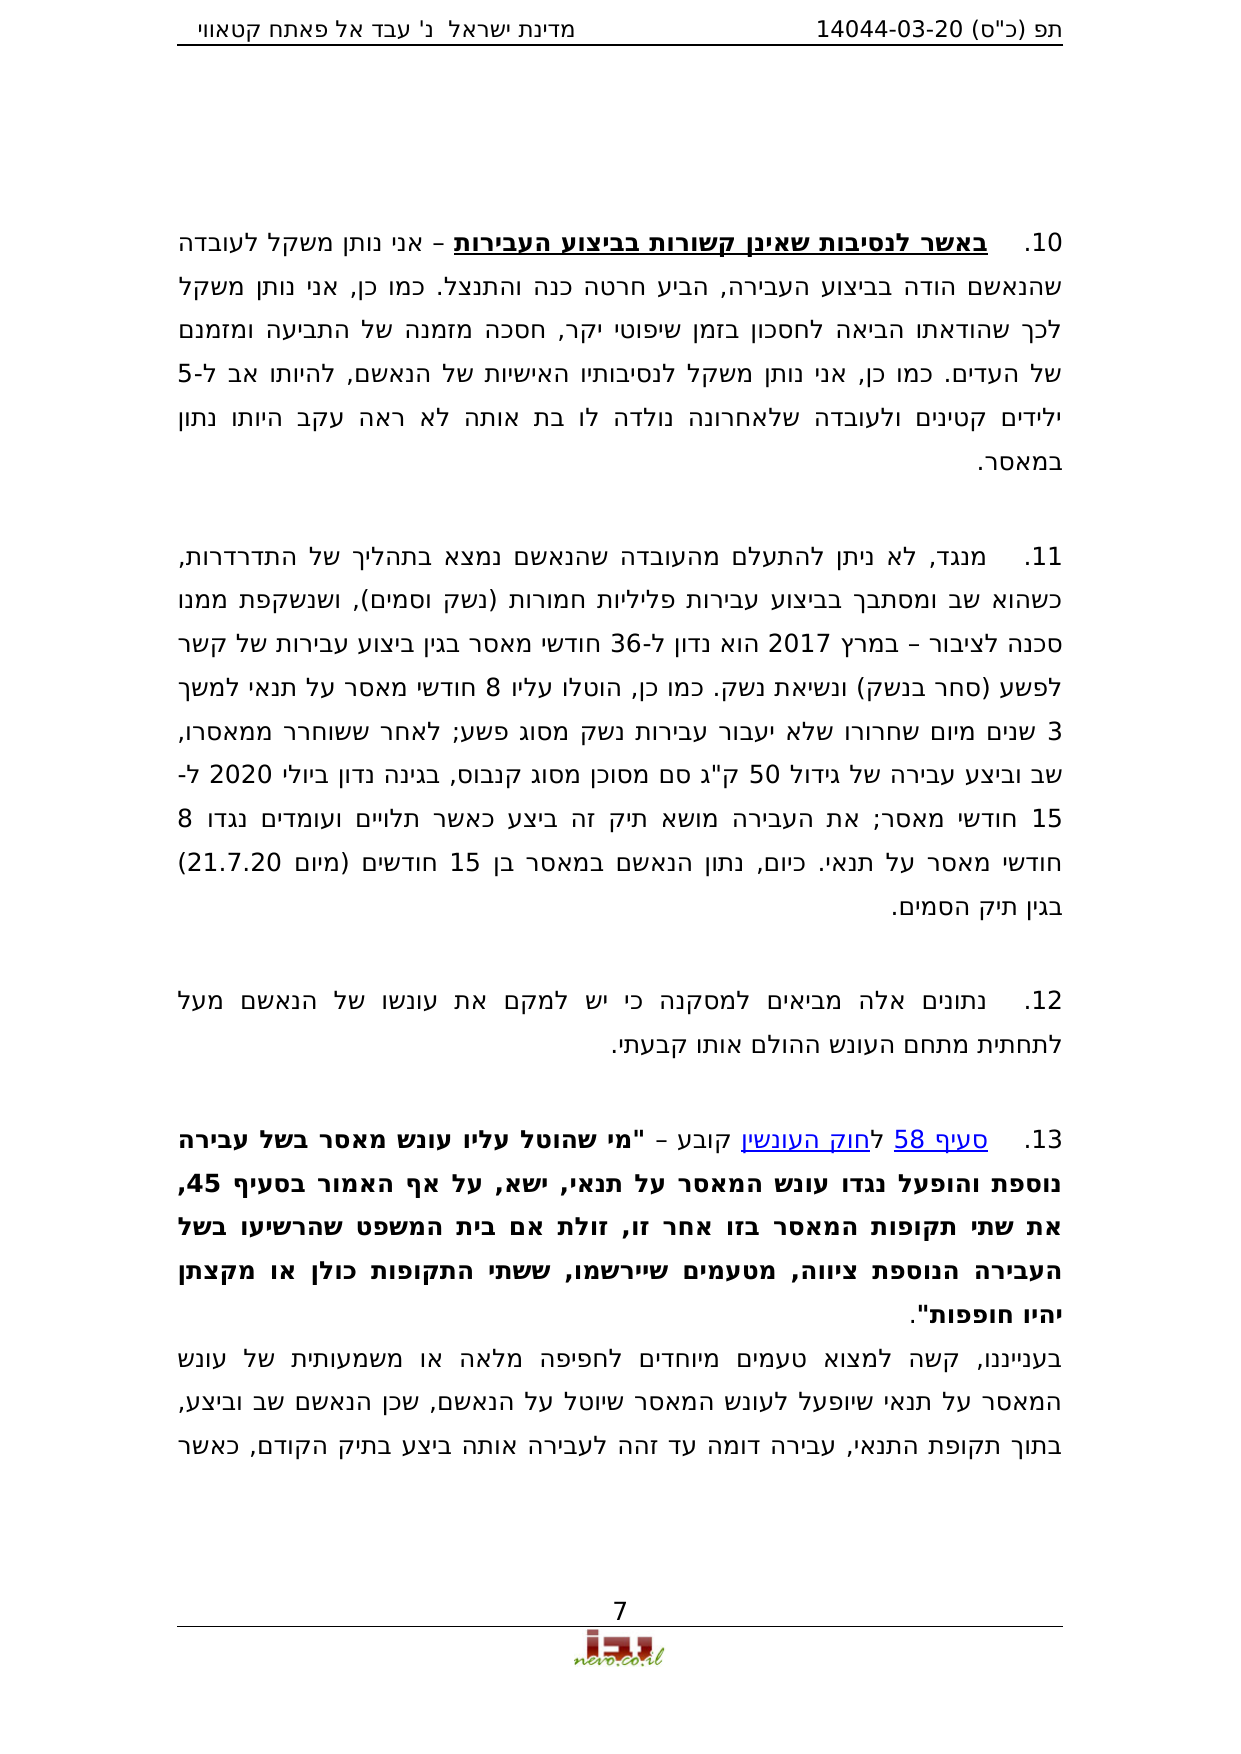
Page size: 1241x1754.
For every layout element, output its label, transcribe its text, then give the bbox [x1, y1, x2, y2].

text 11. מנגד, לא ניתן להתעלם מהעובדה שהנאשם נמצא בתהליך של התדרדרות, כשהוא שב ומסתבך בביצוע עבירות פליליות חמורות (נשק וסמים), ושנשקפת ממנו סכנה לציבור – במרץ 2017 הוא נדון ל-36 חודשי מאסר בגין ביצוע עבירות של קשר לפשע (סחר בנשק) ונשיאת נשק. כמו כן, הוטלו עליו 8 חודשי מאסר על תנאי למשך 3 שנים מיום שחרורו שלא יעבור עבירות נשק מסוג פשע; לאחר ששוחרר ממאסרו, שב וביצע עבירה של גידול 50 ק"ג סם מסוכן מסוג קנבוס, בגינה נדון ביולי 2020 ל-15 חודשי מאסר; את העבירה מושא תיק זה ביצע כאשר תלויים ועומדים נגדו 8 חודשי מאסר על תנאי. כיום, נתון הנאשם במאסר בן 15 חודשים (מיום 21.7.20) בגין תיק הסמים. [177, 542, 1063, 921]
picture [574, 1629, 666, 1667]
text 10. באשר לנסיבות שאינן קשורות בביצוע העבירות – אני נותן משקל לעובדה שהנאשם הודה בביצוע העבירה, הביע חרטה כנה והתנצל. כמו כן, אני נותן משקל לכך שהודאתו הביאה לחסכון בזמן שיפוטי יקר, חסכה מזמנה של התביעה ומזמנם של העדים. כמו כן, אני נותן משקל לנסיבותיו האישיות של הנאשם, להיותו אב ל-5 ילידים קטינים ולעובדה שלאחרונה נולדה לו בת אותה לא ראה עקב היותו נתון במאסר. [177, 228, 1063, 476]
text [177, 1344, 1063, 1461]
text 12. נתונים אלה מביאים למסקנה כי יש למקם את עונשו של הנאשם מעל לתחתית מתחם העונש ההולם אותו קבעתי. [177, 987, 1063, 1059]
text 13. סעיף 58 לחוק העונשין קובע – "מי שהוטל עליו עונש מאסר בשל עבירה נוספת והופעל נגדו עונש המאסר על תנאי, ישא, על אף האמור בסעיף 45, את שתי תקופות המאסר בזו אחר זו, זולת אם בית המשפט שהרשיעו בשל העבירה הנוספת ציווה, מטעמים שיירשמו, ששתי התקופות כולן או מקצתן יהיו חופפות". [177, 1125, 1063, 1329]
